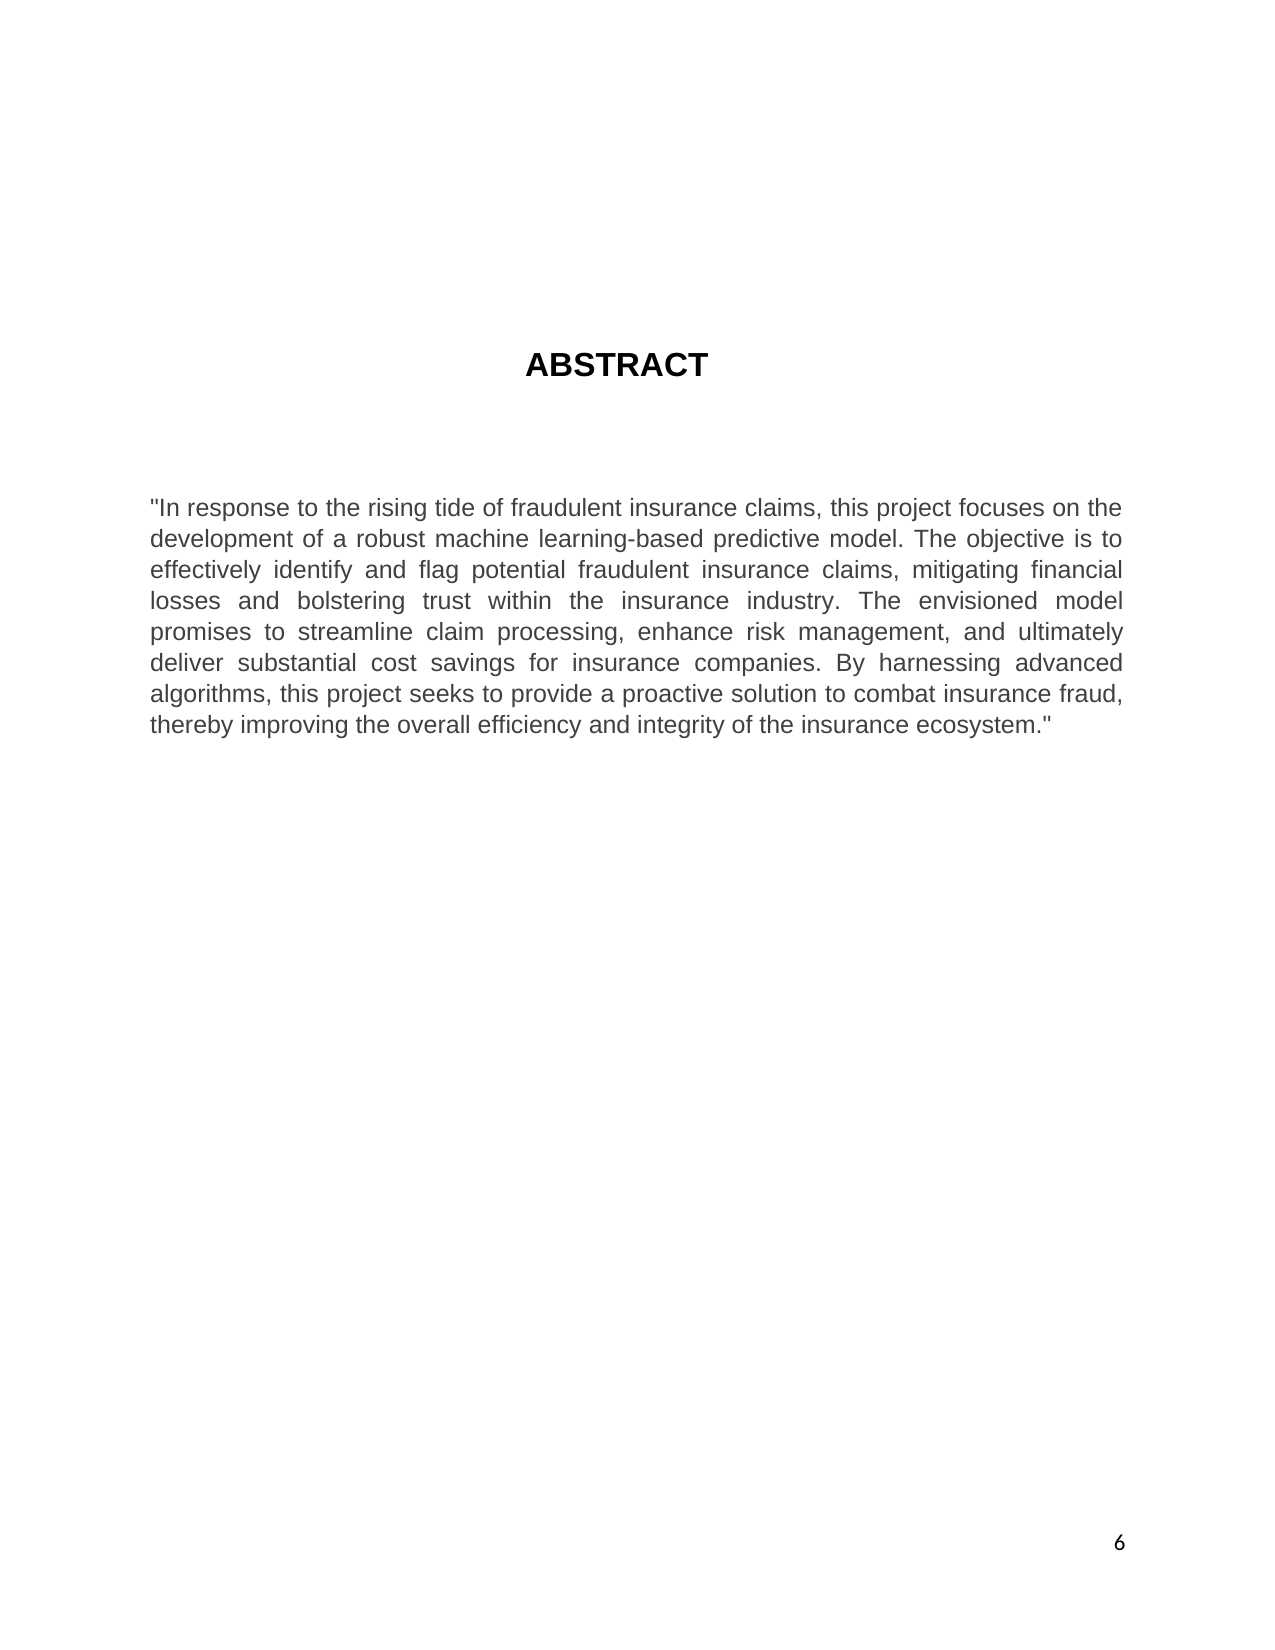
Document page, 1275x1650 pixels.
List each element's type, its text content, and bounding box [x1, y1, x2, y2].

text "In response to the rising tide of fraudulent insurance claims, this project focuses on the development of a robust machine learning-based predictive model. The objective is to effectively identify and flag potential fraudulent insurance claims, mitigating financial losses and bolstering trust within the insurance industry. The envisioned model promises to streamline claim processing, enhance risk management, and ultimately deliver substantial cost savings for insurance companies. By harnessing advanced algorithms, this project seeks to provide a proactive solution to combat insurance fraud, thereby improving the overall efficiency and integrity of the insurance ecosystem." [150, 492, 1125, 738]
text ABSTRACT [525, 345, 1125, 384]
